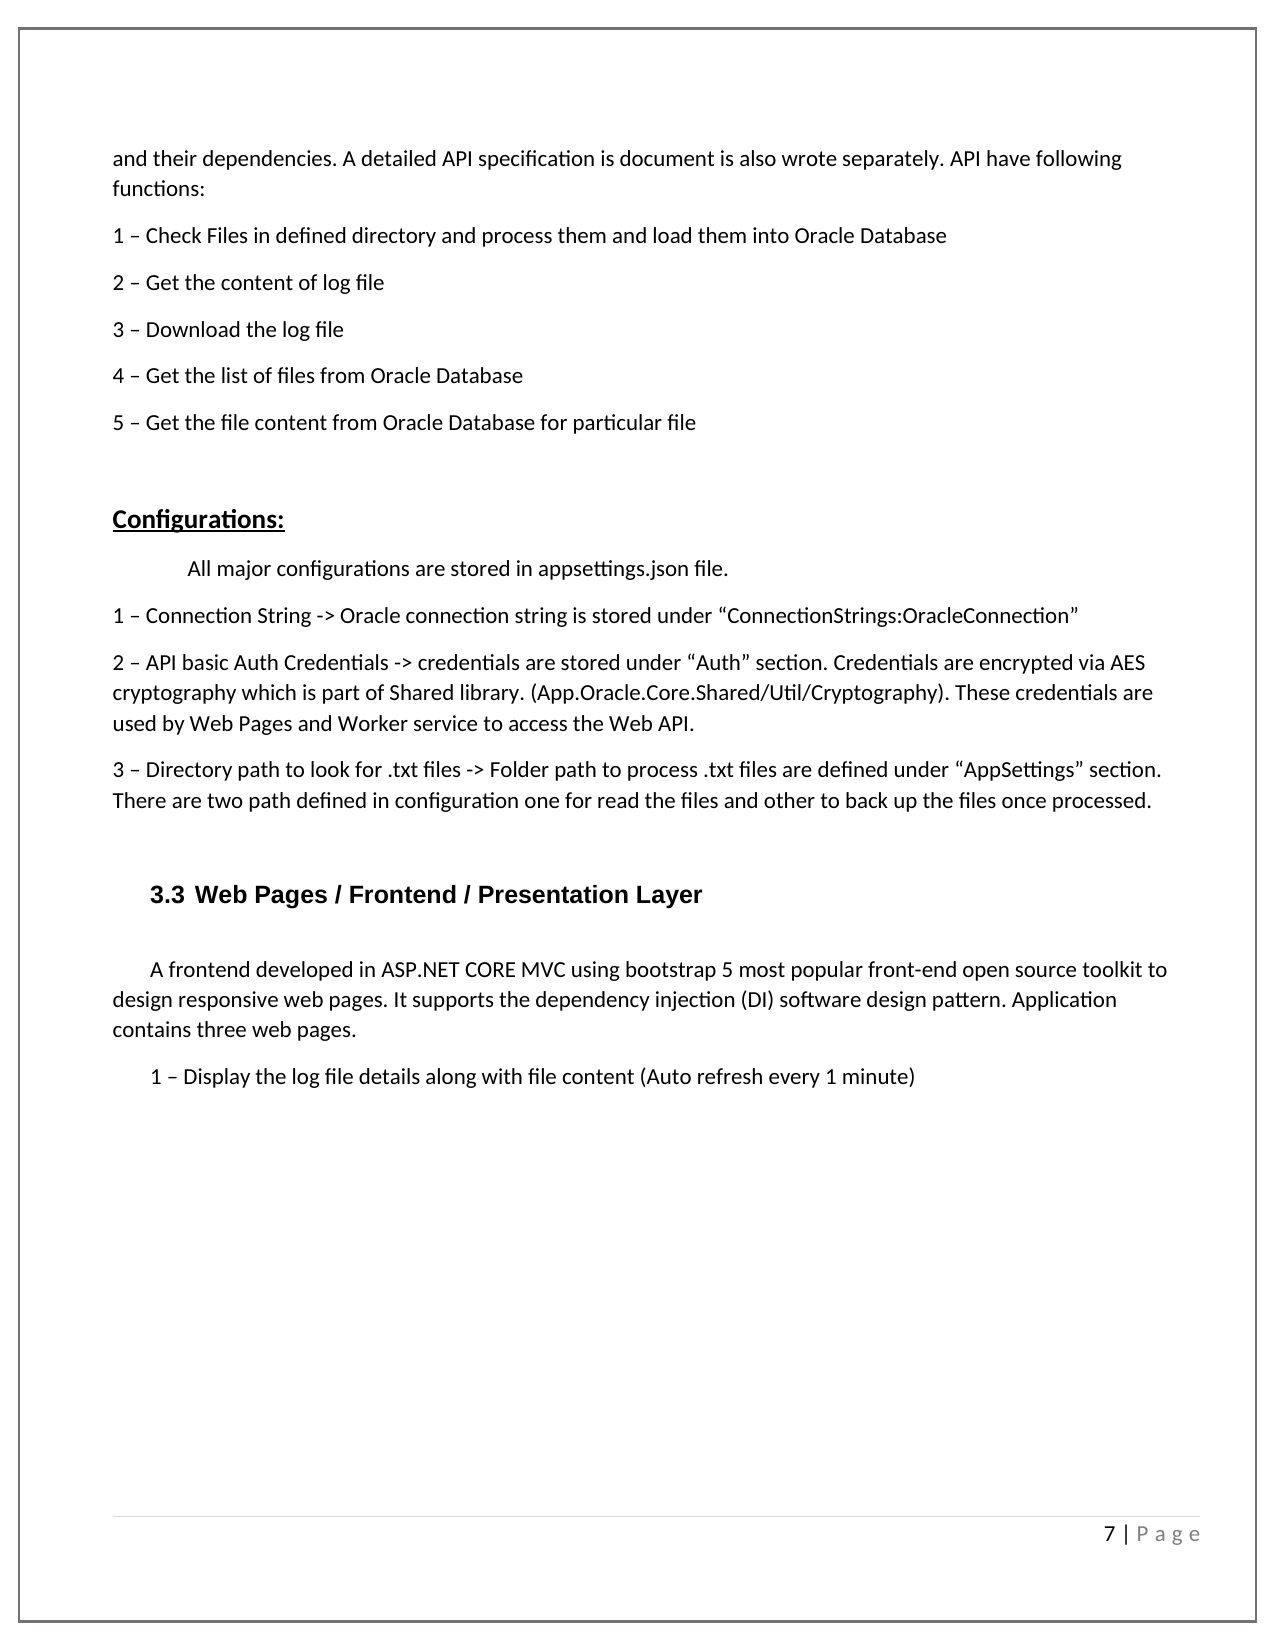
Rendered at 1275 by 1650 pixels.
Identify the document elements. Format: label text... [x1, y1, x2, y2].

text A frontend developed in ASP.NET CORE MVC using bootstrap 5 most popular front-end open source toolkit to design responsive web pages. It supports the dependency injection (DI) software design pattern. Application contains three web pages. [112, 955, 1200, 1044]
text 5 – Get the file content from Oracle Database for particular file [112, 408, 1200, 437]
text Configurations: [112, 502, 1200, 535]
text All major configurations are stored in appsettings.json file. [112, 554, 1200, 583]
text 1 – Connection String -> Oracle connection string is stored under “ConnectionStrings:OracleConnection” [112, 601, 1200, 629]
text 4 – Get the list of files from Oracle Database [112, 362, 1200, 390]
text 2 – Get the content of log file [112, 268, 1200, 296]
text 3 – Directory path to look for .txt files -> Folder path to process .txt files are defined under “AppSettings” section. There are two path defined in configuration one for read the files and other to back up the files once processed. [112, 756, 1200, 814]
text 2 – API basic Auth Credentials -> credentials are stored under “Auth” section. Credentials are encrypted via AES cryptography which is part of Shared library. (App.Oracle.Core.Shared/Util/Cryptography). These credentials are used by Web Pages and Worker service to access the Web API. [112, 648, 1200, 737]
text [112, 144, 1200, 202]
text 1 – Display the log file details along with file content (Auto refresh every 1 minute) [112, 1062, 1200, 1091]
subtitle Web Pages / Frontend / Presentation Layer [150, 879, 1200, 908]
text 1 – Check Files in defined directory and process them and load them into Oracle Database [112, 221, 1200, 249]
text 3 – Download the log file [112, 315, 1200, 343]
